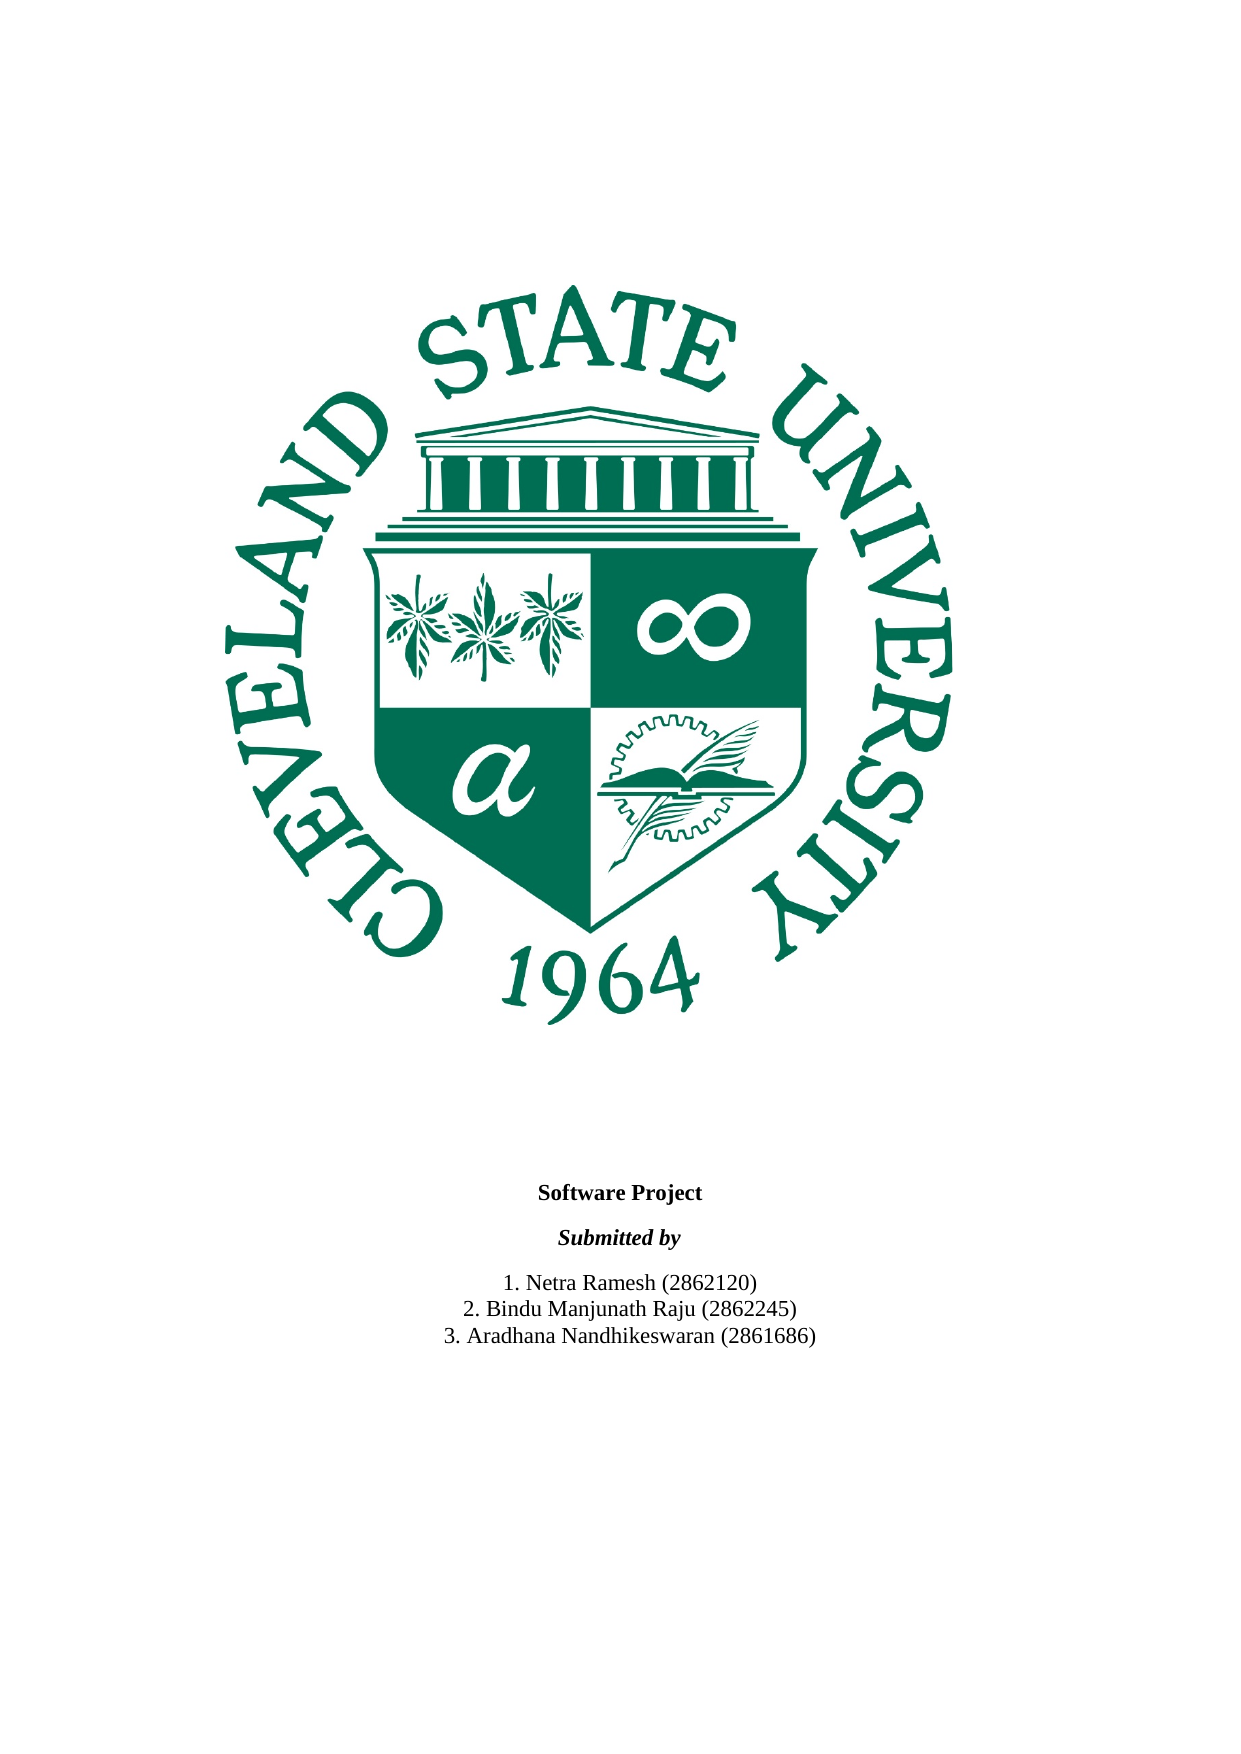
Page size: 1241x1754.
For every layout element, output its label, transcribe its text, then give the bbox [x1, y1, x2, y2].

text 1. Netra Ramesh (2862120) [150, 1269, 1110, 1296]
text Software Project [150, 1179, 1090, 1205]
text Submitted by [150, 1224, 1090, 1250]
text 2. Bindu Manjunath Raju (2862245) [150, 1296, 1110, 1322]
text 3. Aradhana Nandhikeswaran (2861686) [150, 1322, 1110, 1348]
picture [225, 285, 953, 1025]
